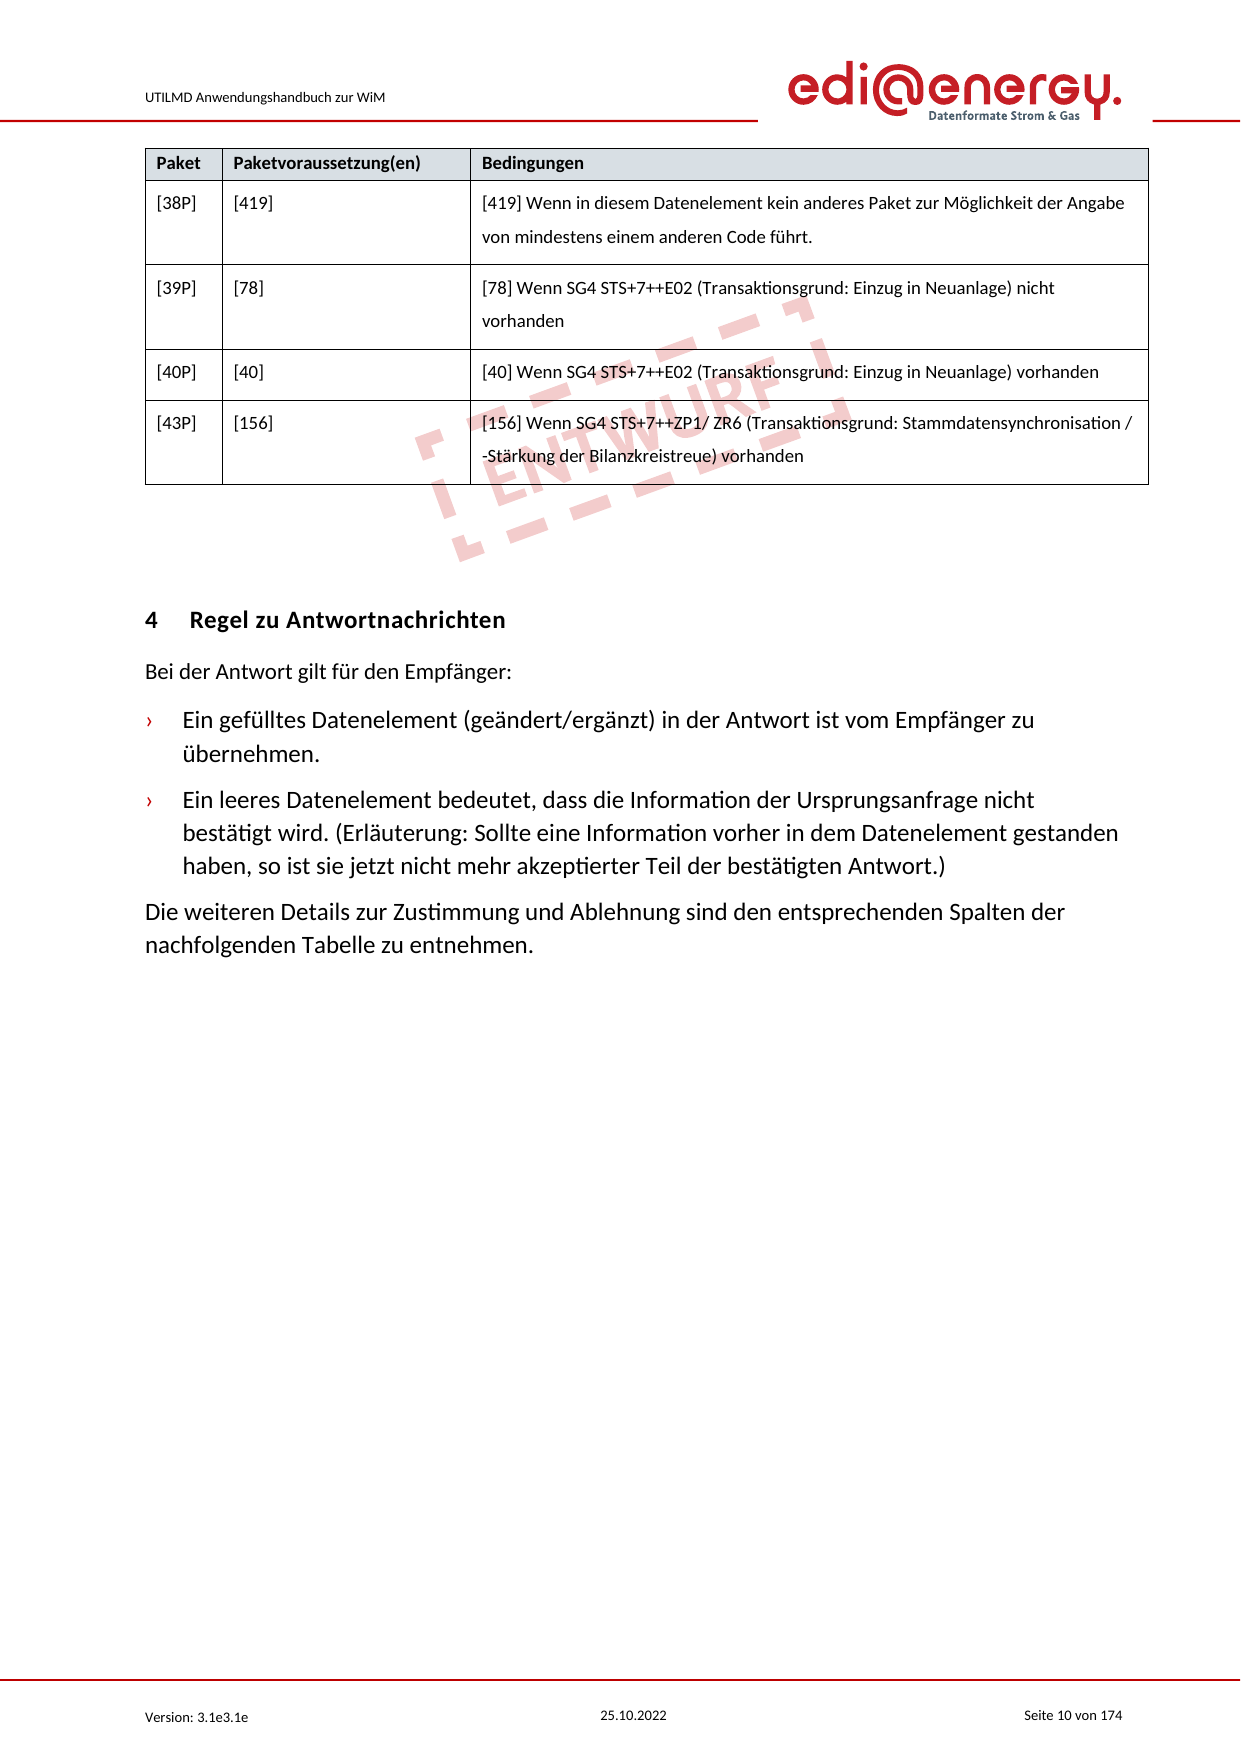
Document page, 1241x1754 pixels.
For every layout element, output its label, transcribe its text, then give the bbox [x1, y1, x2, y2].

list Ein leeres Datenelement bedeutet, dass die Information der Ursprungsanfrage nicht bestätigt wird. (Erläuterung: Sollte eine Information vorher in dem Datenelement gestanden haben, so ist sie jetzt nicht mehr akzeptierter Teil der bestätigten Antwort.) [145, 781, 1122, 881]
table_cell [419] [223, 181, 470, 264]
table_cell [78] [223, 265, 470, 349]
table_cell [156] Wenn SG4 STS+7++ZP1/ ZR6 (Transaktionsgrund: Stammdatensynchronisation / -Stärkung der Bilanzkreistreue) vorhanden [471, 401, 1148, 484]
text Bei der Antwort gilt für den Empfänger: [145, 652, 1122, 685]
table_cell [40] Wenn SG4 STS+7++E02 (Transaktionsgrund: Einzug in Neuanlage) vorhanden [471, 350, 1148, 400]
list Ein gefülltes Datenelement (geändert/ergänzt) in der Antwort ist vom Empfänger zu übernehmen. [145, 702, 1122, 768]
table_cell [156] [223, 401, 470, 484]
table_header Bedingungen [471, 149, 1148, 180]
text Die weiteren Details zur Zustimmung und Ablehnung sind den entsprechenden Spalten der nachfolgenden Tabelle zu entnehmen. [145, 893, 1122, 960]
table_cell [38P] [146, 181, 222, 264]
table_header Paketvoraussetzung(en) [223, 149, 470, 180]
table_cell [43P] [146, 401, 222, 484]
table_cell [419] Wenn in diesem Datenelement kein anderes Paket zur Möglichkeit der Angabe von mindestens einem anderen Code führt. [471, 181, 1148, 264]
table_cell [40P] [146, 350, 222, 400]
subtitle Regel zu Antwortnachrichten [145, 602, 1122, 635]
table_header Paket [146, 149, 222, 180]
table_cell [40] [223, 350, 470, 400]
table_cell [78] Wenn SG4 STS+7++E02 (Transaktionsgrund: Einzug in Neuanlage) nicht vorhanden [471, 265, 1148, 349]
table_cell [39P] [146, 265, 222, 349]
